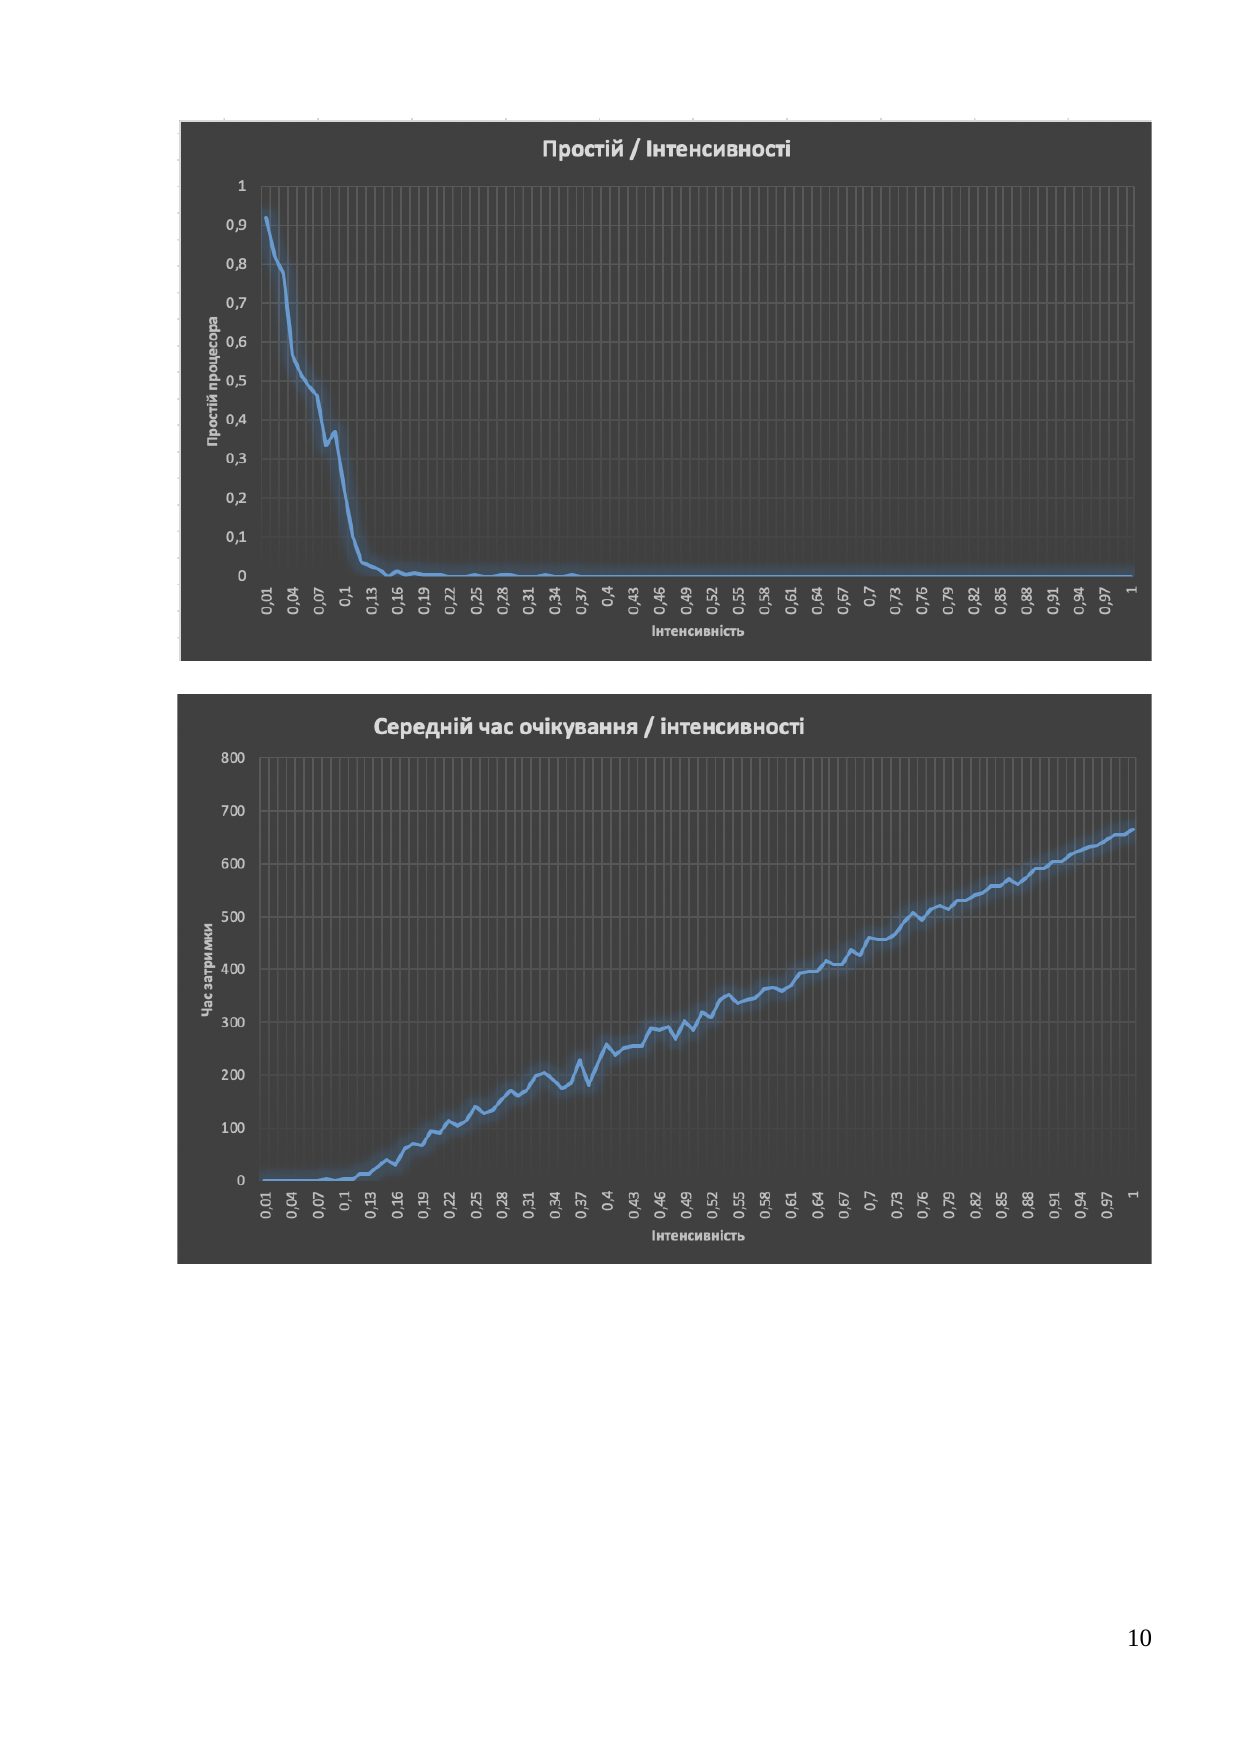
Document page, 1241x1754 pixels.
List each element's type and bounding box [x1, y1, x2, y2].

picture [177, 694, 1152, 1264]
picture [177, 118, 1152, 661]
